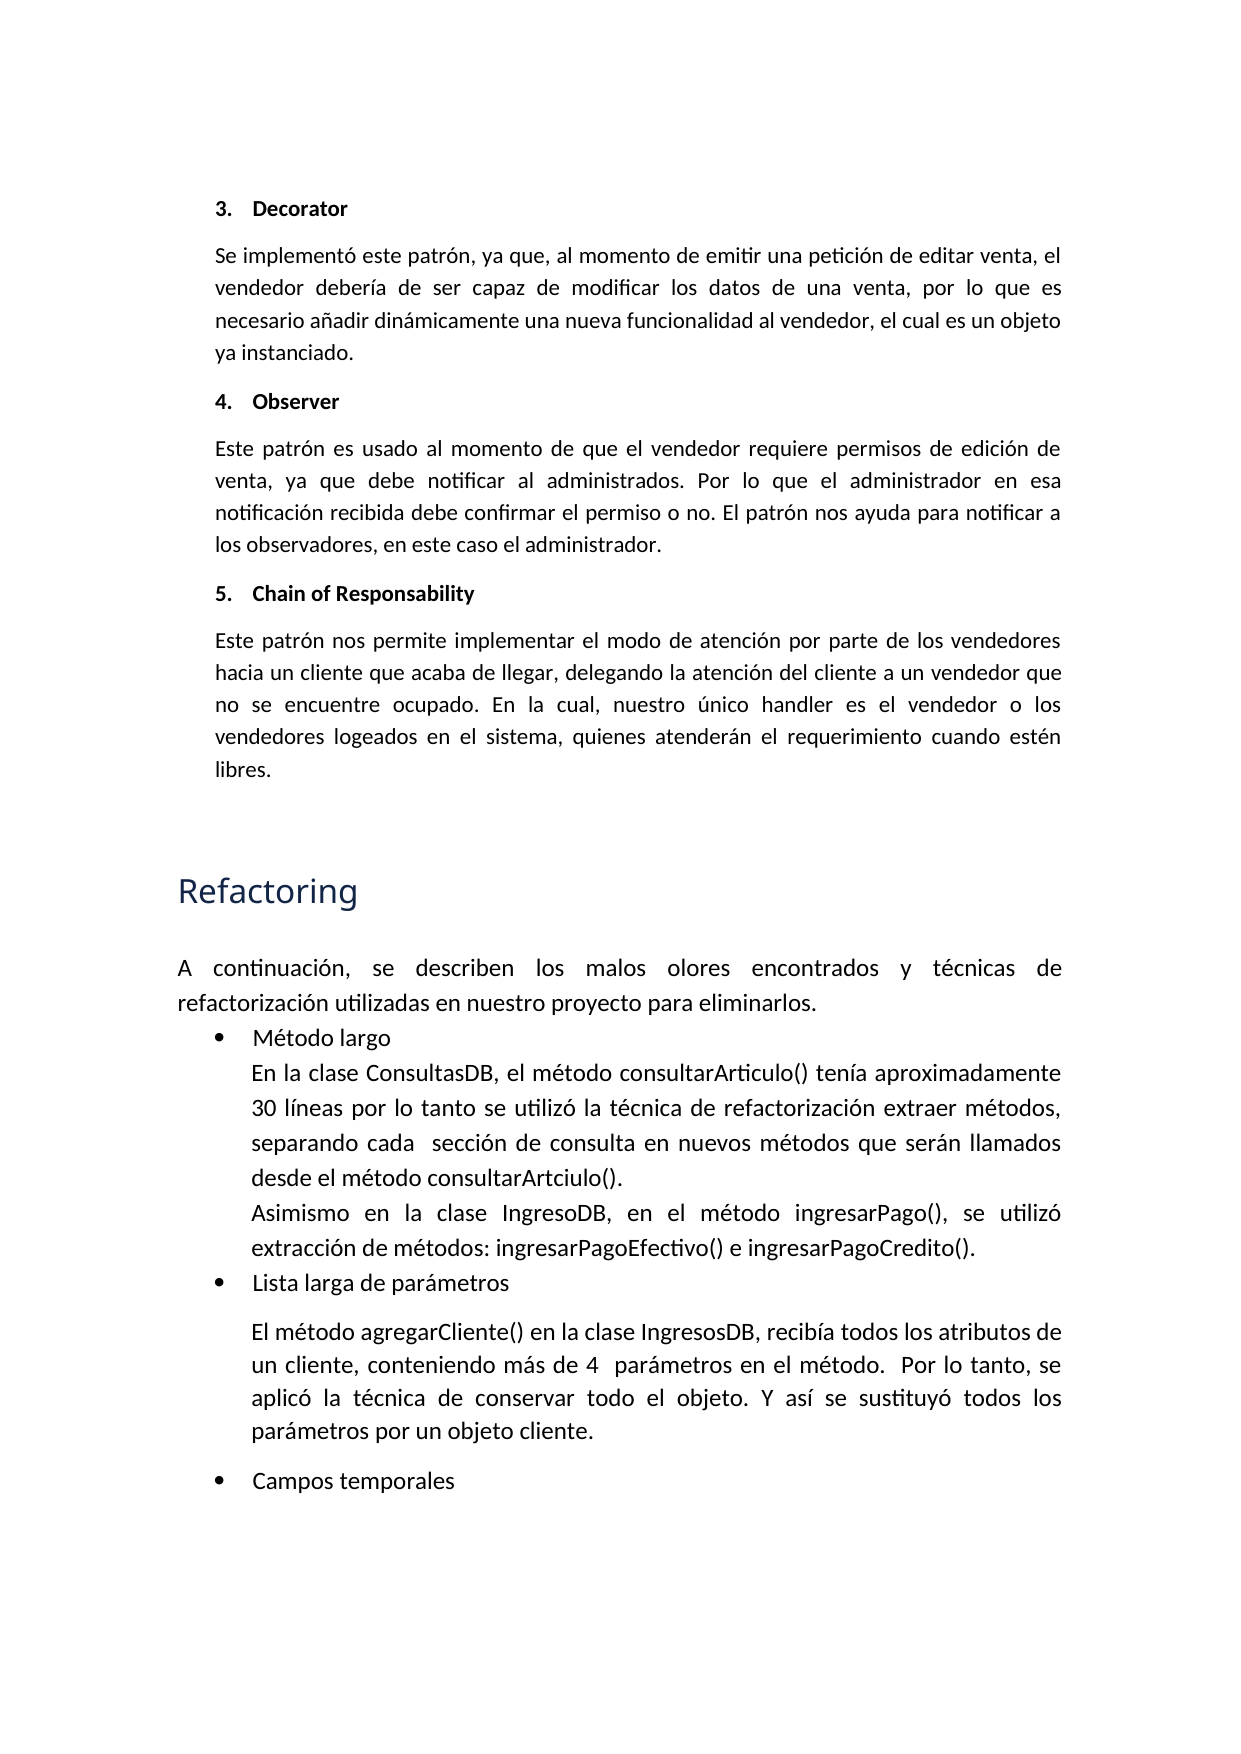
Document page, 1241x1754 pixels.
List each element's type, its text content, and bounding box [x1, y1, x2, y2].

list Campos temporales [215, 1465, 1063, 1495]
subtitle Refactoring [177, 868, 1063, 913]
text A continuación, se describen los malos olores encontrados y técnicas de refactorización utilizadas en nuestro proyecto para eliminarlos. [177, 952, 1063, 1017]
list Observer [215, 387, 1063, 415]
text Este patrón nos permite implementar el modo de atención por parte de los vendedores hacia un cliente que acaba de llegar, delegando la atención del cliente a un vendedor que no se encuentre ocupado. En la cual, nuestro único handler es el vendedor o los vendedores logeados en el sistema, quienes atenderán el requerimiento cuando estén libres. [215, 626, 1063, 783]
list Método largo [215, 1022, 1063, 1052]
list Lista larga de parámetros [215, 1267, 1063, 1297]
text Este patrón es usado al momento de que el vendedor requiere permisos de edición de venta, ya que debe notificar al administrados. Por lo que el administrador en esa notificación recibida debe confirmar el permiso o no. El patrón nos ayuda para notificar a los observadores, en este caso el administrador. [215, 434, 1063, 558]
list Chain of Responsability [215, 579, 1063, 607]
text Asimismo en la clase IngresoDB, en el método ingresarPago(), se utilizó extracción de métodos: ingresarPagoEfectivo() e ingresarPagoCredito(). [251, 1197, 1063, 1262]
text El método agregarCliente() en la clase IngresosDB, recibía todos los atributos de un cliente, conteniendo más de 4 parámetros en el método. Por lo tanto, se aplicó la técnica de conservar todo el objeto. Y así se sustituyó todos los parámetros por un objeto cliente. [251, 1316, 1063, 1446]
text En la clase ConsultasDB, el método consultarArticulo() tenía aproximadamente 30 líneas por lo tanto se utilizó la técnica de refactorización extraer métodos, separando cada sección de consulta en nuevos métodos que serán llamados desde el método consultarArtciulo(). [251, 1057, 1063, 1192]
text Se implementó este patrón, ya que, al momento de emitir una petición de editar venta, el vendedor debería de ser capaz de modificar los datos de una venta, por lo que es necesario añadir dinámicamente una nueva funcionalidad al vendedor, el cual es un objeto ya instanciado. [215, 241, 1063, 366]
list Decorator [215, 194, 1063, 222]
